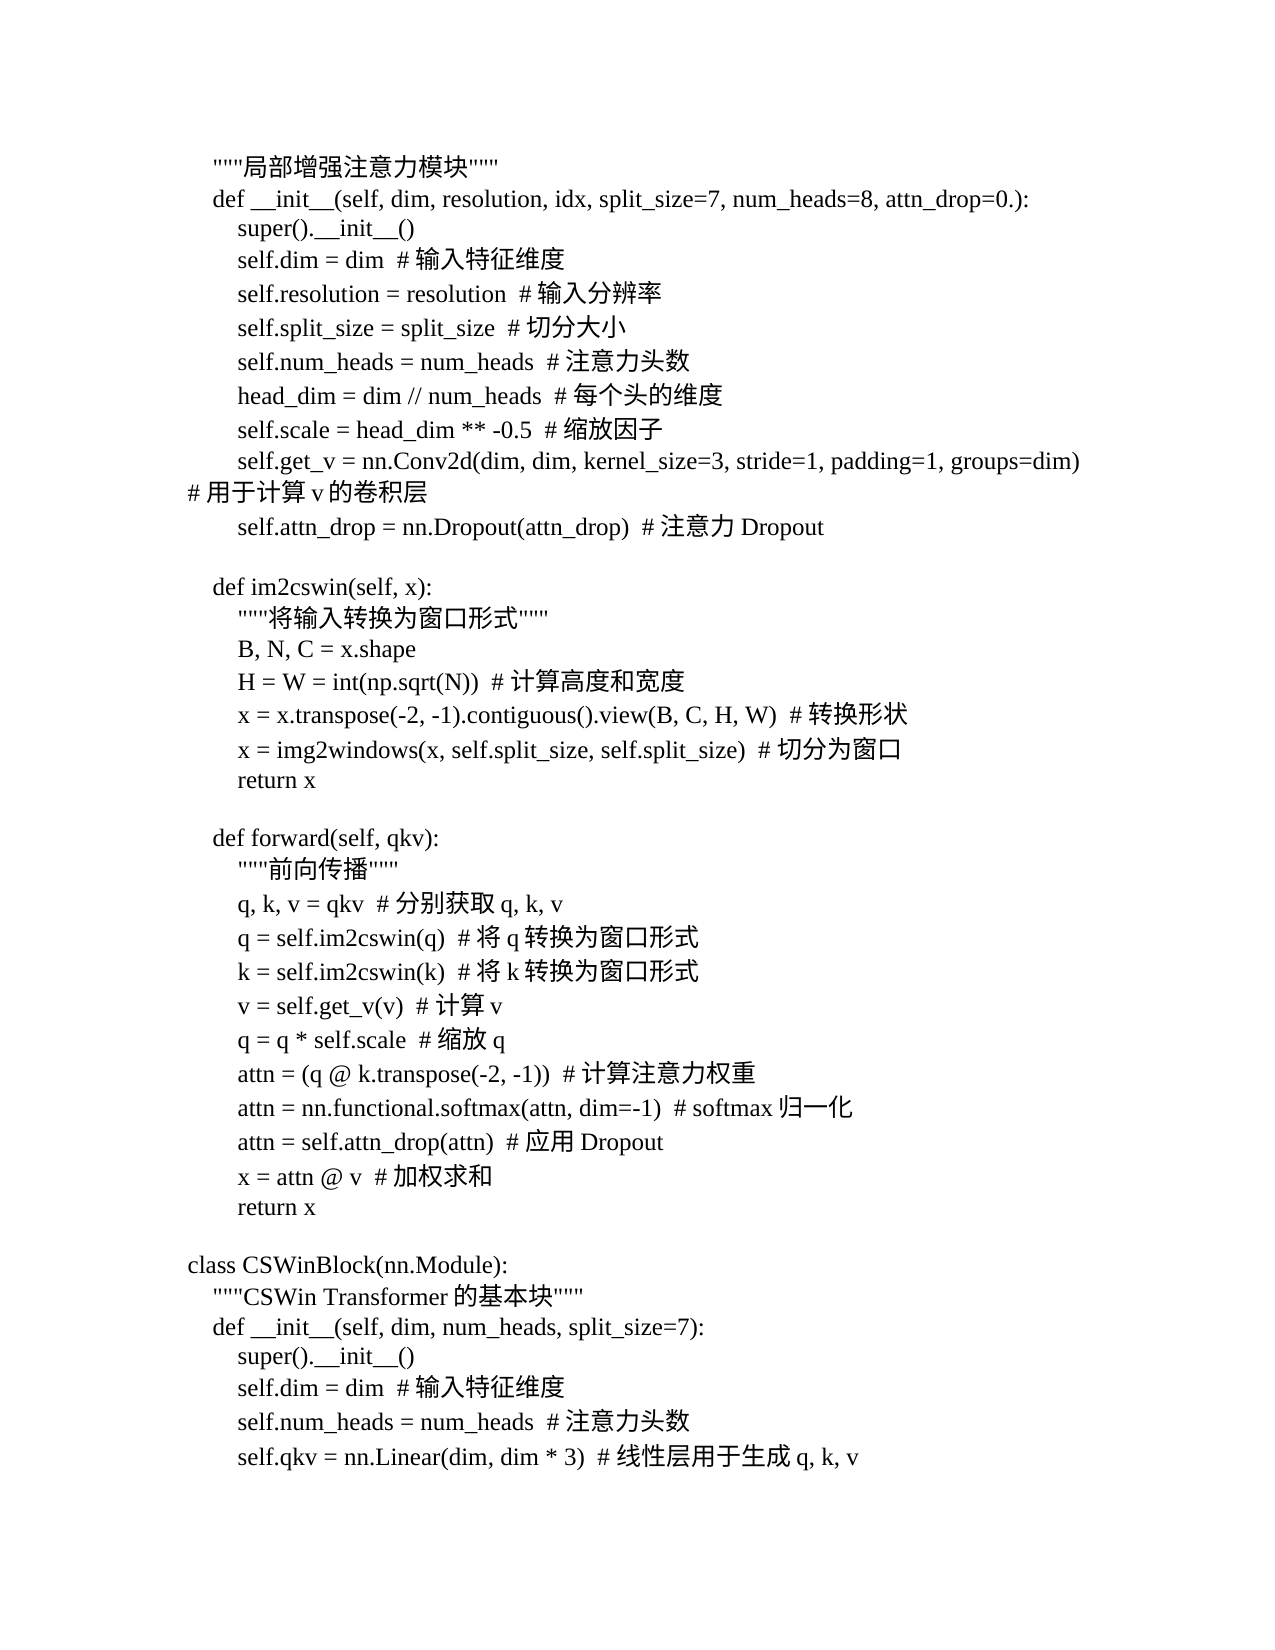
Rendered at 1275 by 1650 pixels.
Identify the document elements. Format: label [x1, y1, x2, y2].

text [187, 150, 1087, 1472]
